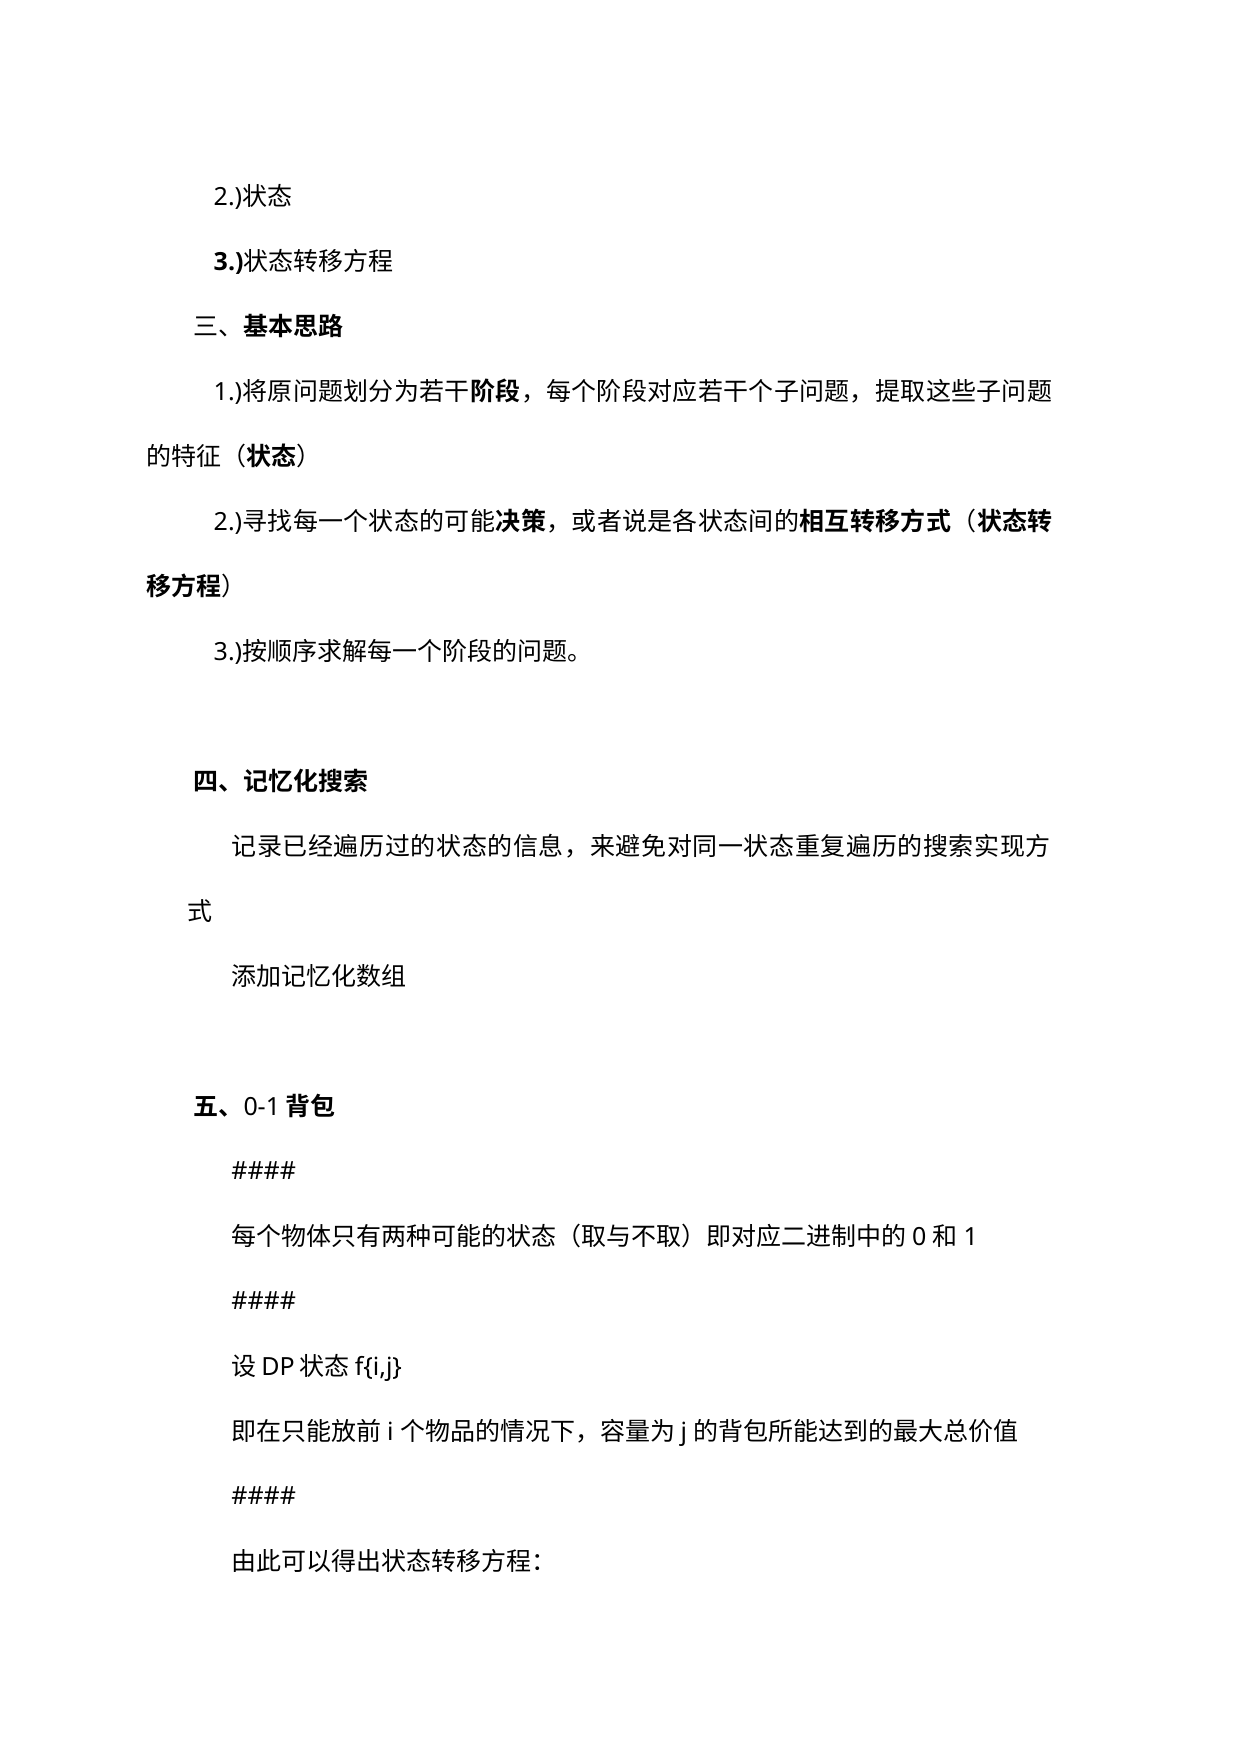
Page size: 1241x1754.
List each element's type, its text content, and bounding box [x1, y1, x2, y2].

list 添加记忆化数组 [187, 1072, 1053, 1137]
list #### [187, 1267, 1053, 1332]
list 将原问题划分为若干阶段，每个阶段对应若干个子问题，提取这些子问题的特征（状态） [146, 487, 1053, 617]
list 设DP状态f{i,j} [187, 1462, 1053, 1527]
list 记录已经遍历过的状态的信息，来避免对同一状态重复遍历的搜索实现方式 [187, 942, 1053, 1072]
list 寻找每一个状态的可能决策，或者说是各状态间的相互转移方式（状态转移方程） [146, 617, 1053, 747]
list 记忆化搜索 [146, 877, 1053, 942]
list 每个物体只有两种可能的状态（取与不取）即对应二进制中的 0 和 1 [187, 1332, 1053, 1397]
list 概念 [146, 162, 1053, 227]
list #### [187, 1397, 1053, 1462]
list 阶段 [146, 227, 1053, 292]
list 状态 [146, 292, 1053, 357]
list 按顺序求解每一个阶段的问题。 [146, 747, 1053, 812]
list 即在只能放前 i 个物品的情况下，容量为 j 的背包所能达到的最大总价值 [187, 1527, 1053, 1592]
list 0-1背包 [146, 1202, 1053, 1267]
list 状态转移方程 [146, 357, 1053, 422]
list 基本思路 [146, 422, 1053, 487]
